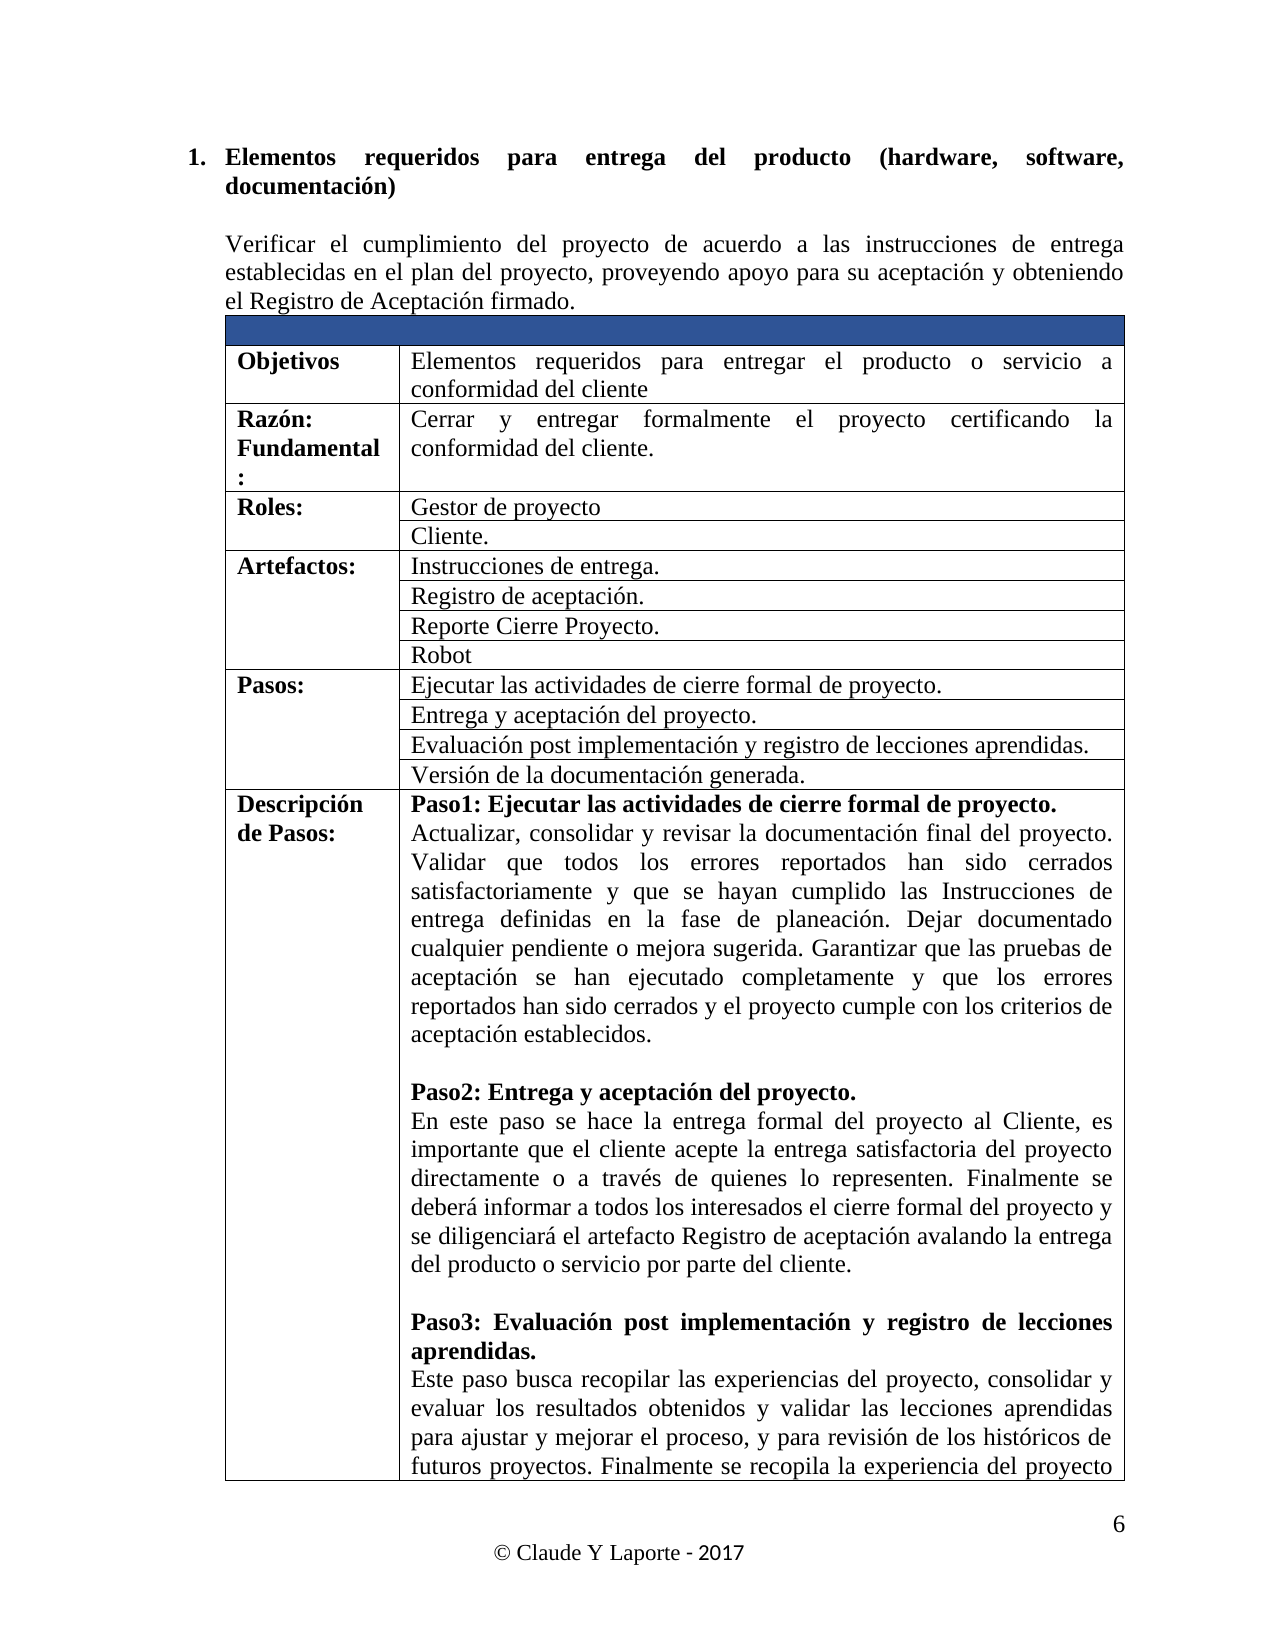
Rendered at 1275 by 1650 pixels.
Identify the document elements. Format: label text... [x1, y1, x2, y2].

list Elementos requeridos para entrega del producto (hardware, software, documentación) [187, 142, 1125, 200]
table_cell Entrega y aceptación del proyecto. [400, 700, 1124, 729]
table_cell Ejecutar las actividades de cierre formal de proyecto. [400, 670, 1124, 699]
table_cell Gestor de proyecto [400, 492, 1124, 520]
table_cell Roles: [226, 492, 399, 550]
table_cell Elementos requeridos para entregar el producto o servicio a conformidad del cliente [400, 346, 1124, 403]
table_cell Cerrar y entregar formalmente el proyecto certificando la conformidad del cliente. [400, 404, 1124, 491]
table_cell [400, 790, 1124, 1479]
table_cell Versión de la documentación generada. [400, 760, 1124, 788]
table_cell Cliente. [400, 521, 1124, 550]
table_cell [226, 790, 399, 1479]
table_cell Artefactos: [226, 551, 399, 669]
table_cell Pasos: [226, 670, 399, 788]
text Verificar el cumplimiento del proyecto de acuerdo a las instrucciones de entrega establecidas en el plan del proyecto, proveyendo apoyo para su aceptación y obteniendo el Registro de Aceptación firmado. [225, 229, 1125, 315]
table_header [226, 316, 1124, 345]
table_cell Evaluación post implementación y registro de lecciones aprendidas. [400, 730, 1124, 759]
table_cell Razón: Fundamental: [226, 404, 399, 491]
table_cell Instrucciones de entrega. [400, 551, 1124, 580]
table_cell Reporte Cierre Proyecto. [400, 611, 1124, 639]
table_cell Objetivos [226, 346, 399, 403]
table_cell Registro de aceptación. [400, 581, 1124, 610]
table_cell Robot [400, 641, 1124, 669]
